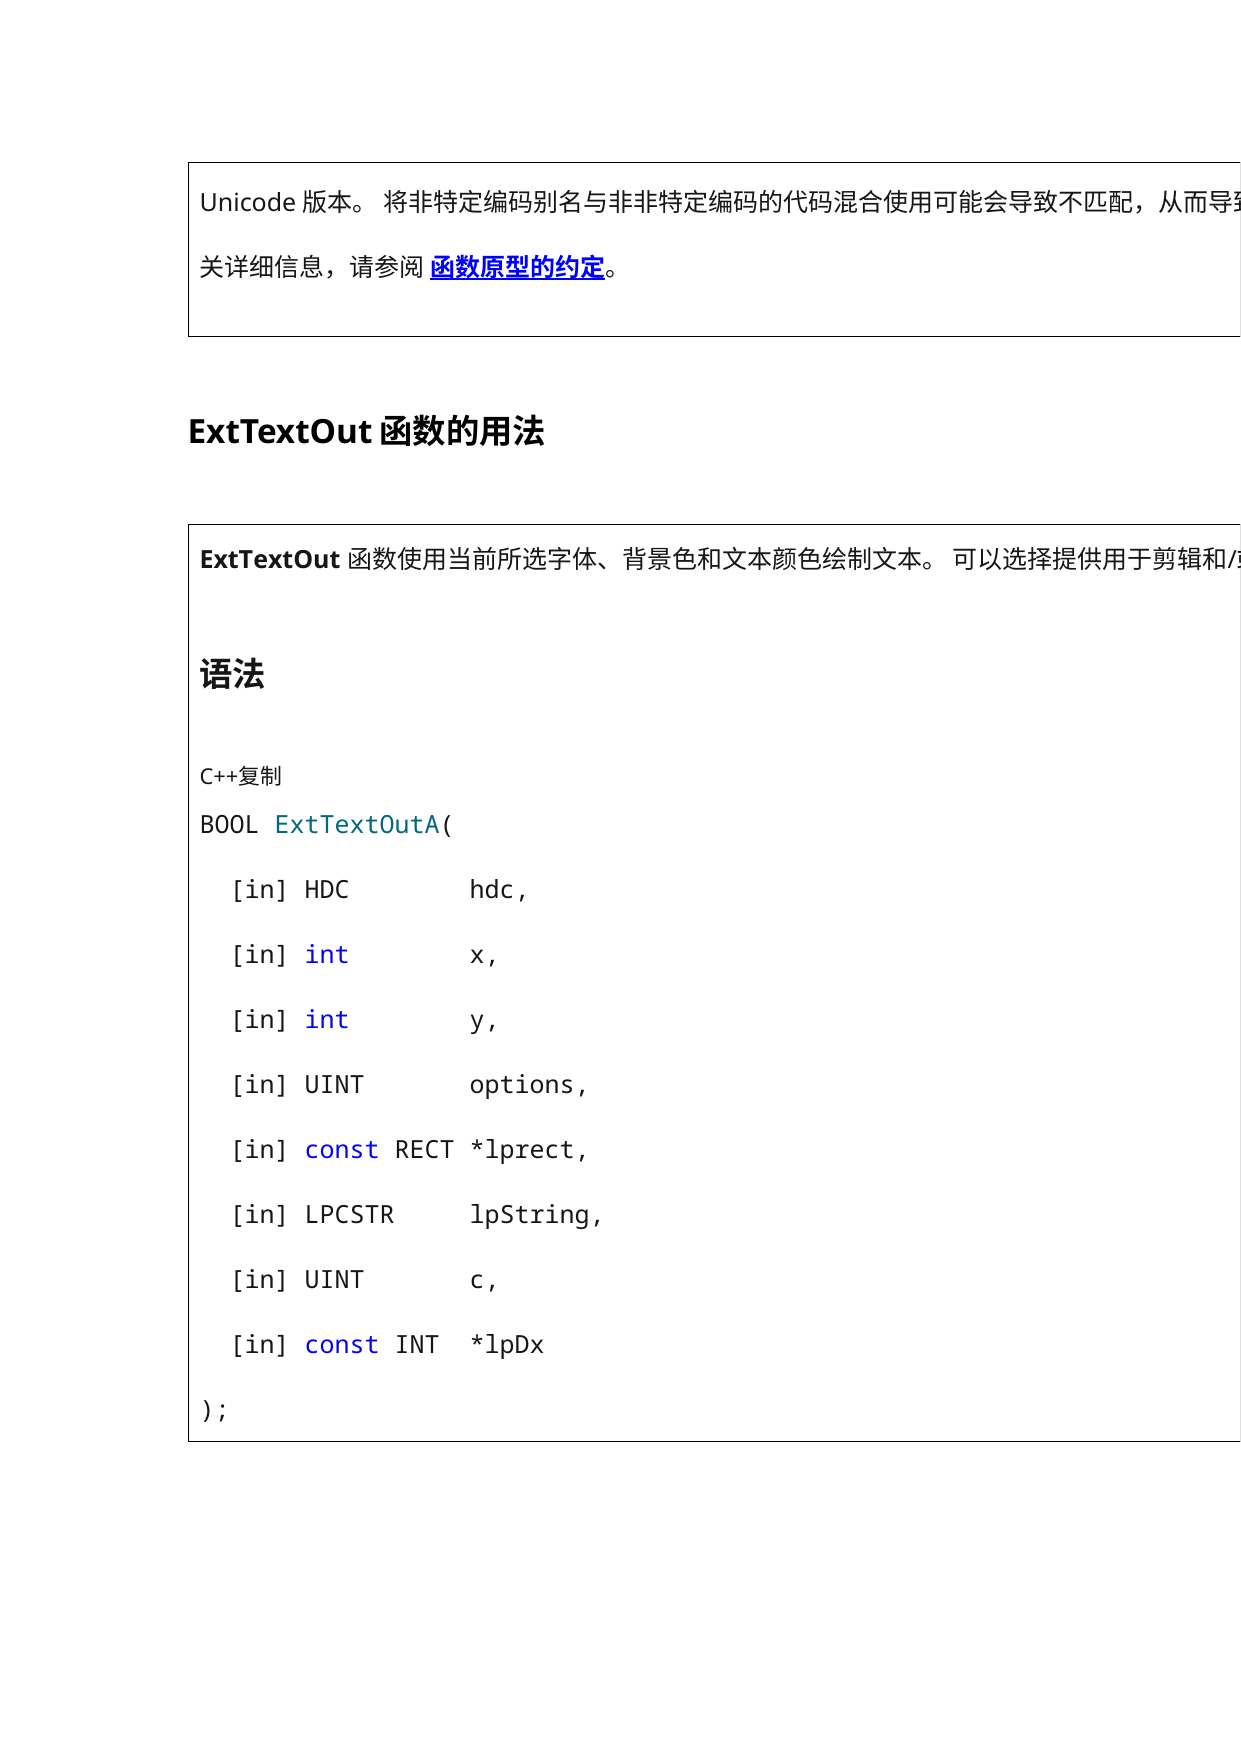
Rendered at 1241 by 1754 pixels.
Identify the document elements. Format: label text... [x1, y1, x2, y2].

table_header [189, 163, 1240, 336]
subtitle ExtTextOut函数的用法 [187, 396, 1053, 461]
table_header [189, 525, 1240, 1441]
